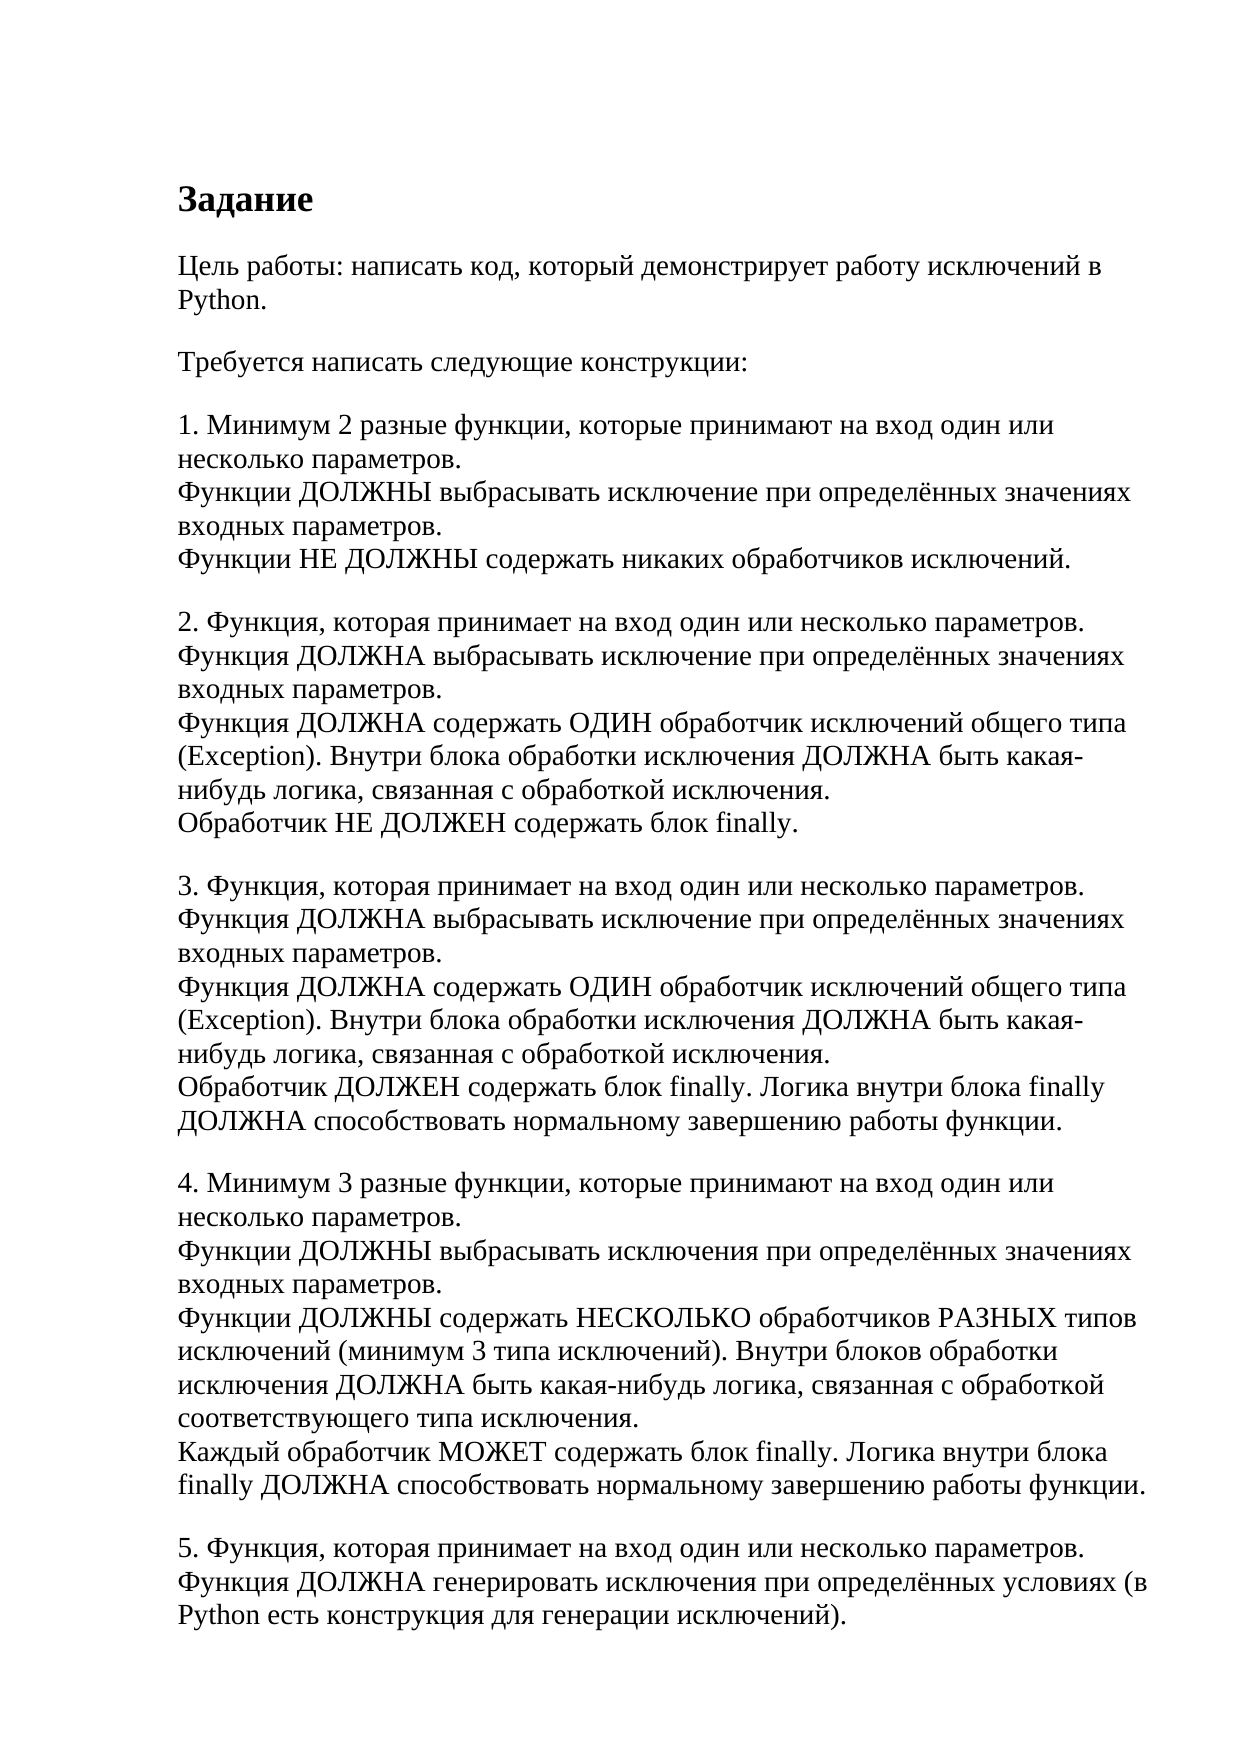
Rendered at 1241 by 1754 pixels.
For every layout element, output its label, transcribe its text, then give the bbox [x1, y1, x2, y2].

text Цель работы: написать код, который демонстрирует работу исключений в Python. [177, 248, 1152, 315]
text 2. Функция, которая принимает на вход один или несколько параметров. Функция ДОЛЖНА выбрасывать исключение при определённых значениях входных параметров. Функция ДОЛЖНА содержать ОДИН обработчик исключений общего типа (Exception). Внутри блока обработки исключения ДОЛЖНА быть какая-нибудь логика, связанная с обработкой исключения. Обработчик НЕ ДОЛЖЕН содержать блок finally. [177, 604, 1152, 839]
text 4. Минимум 3 разные функции, которые принимают на вход один или несколько параметров. Функции ДОЛЖНЫ выбрасывать исключения при определённых значениях входных параметров. Функции ДОЛЖНЫ содержать НЕСКОЛЬКО обработчиков РАЗНЫХ типов исключений (минимум 3 типа исключений). Внутри блоков обработки исключения ДОЛЖНА быть какая-нибудь логика, связанная с обработкой соответствующего типа исключения. Каждый обработчик МОЖЕТ содержать блок finally. Логика внутри блока finally ДОЛЖНА способствовать нормальному завершению работы функции. [177, 1166, 1152, 1501]
text Требуется написать следующие конструкции: [177, 344, 1152, 378]
text 1. Минимум 2 разные функции, которые принимают на вход один или несколько параметров. Функции ДОЛЖНЫ выбрасывать исключение при определённых значениях входных параметров. Функции НЕ ДОЛЖНЫ содержать никаких обработчиков исключений. [177, 407, 1152, 575]
text 3. Функция, которая принимает на вход один или несколько параметров. Функция ДОЛЖНА выбрасывать исключение при определённых значениях входных параметров. Функция ДОЛЖНА содержать ОДИН обработчик исключений общего типа (Exception). Внутри блока обработки исключения ДОЛЖНА быть какая-нибудь логика, связанная с обработкой исключения. Обработчик ДОЛЖЕН содержать блок finally. Логика внутри блока finally ДОЛЖНА способствовать нормальному завершению работы функции. [177, 868, 1152, 1136]
text Задание [177, 176, 1152, 219]
